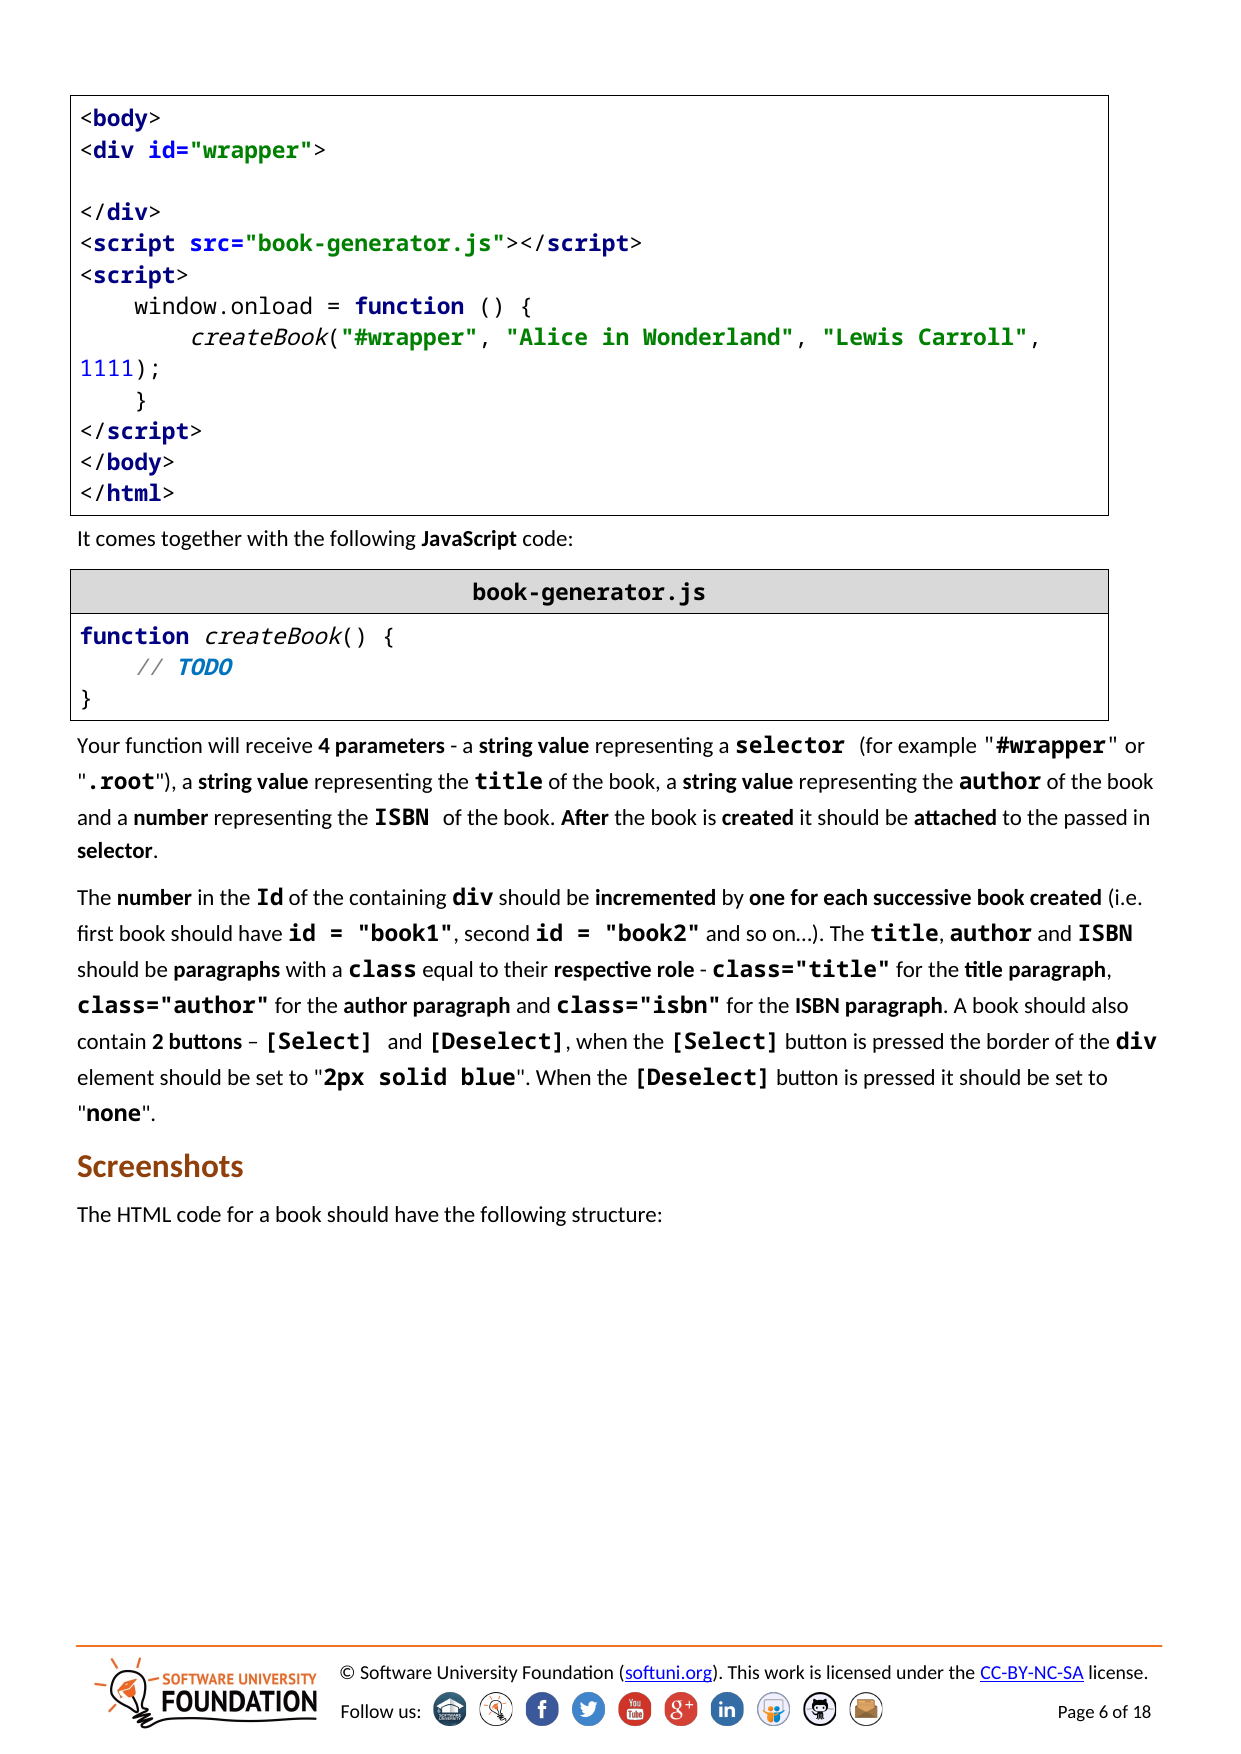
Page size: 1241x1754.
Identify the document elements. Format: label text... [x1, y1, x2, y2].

picture [710, 1692, 744, 1726]
subtitle Screenshots [77, 1145, 1163, 1186]
text The number in the Id of the containing div should be incremented by one for each successive book created (i.e. first book should have id = "book1", second id = "book2" and so on…). The title, author and ISBN should be paragraphs with a class equal to their respective role - class="title" for the title paragraph, class="author" for the author paragraph and class="isbn" for the ISBN paragraph. A book should also contain 2 buttons – [Select] and [Deselect], when the [Select] button is pressed the border of the div element should be set to "2px solid blue". When the [Deselect] button is pressed it should be set to "none". [77, 881, 1163, 1128]
table_cell function createBook() { // TODO } [71, 614, 1108, 719]
picture [849, 1692, 883, 1726]
text Your function will receive 4 parameters - a string value representing a selector (for example "#wrapper" or ".root"), a string value representing the title of the book, a string value representing the author of the book and a number representing the ISBN of the book. After the book is created it should be attached to the passed in selector. [77, 729, 1163, 864]
picture [93, 1656, 317, 1729]
picture [572, 1692, 605, 1726]
picture [525, 1692, 559, 1726]
picture [757, 1692, 790, 1726]
picture [479, 1692, 513, 1726]
text It comes together with the following JavaScript code: [77, 524, 1163, 552]
picture [664, 1692, 698, 1726]
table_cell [71, 96, 1108, 514]
table_header book-generator.js [71, 570, 1108, 613]
picture [618, 1692, 652, 1726]
picture [433, 1692, 467, 1726]
picture [803, 1692, 837, 1726]
text The HTML code for a book should have the following structure: [77, 1200, 1163, 1228]
